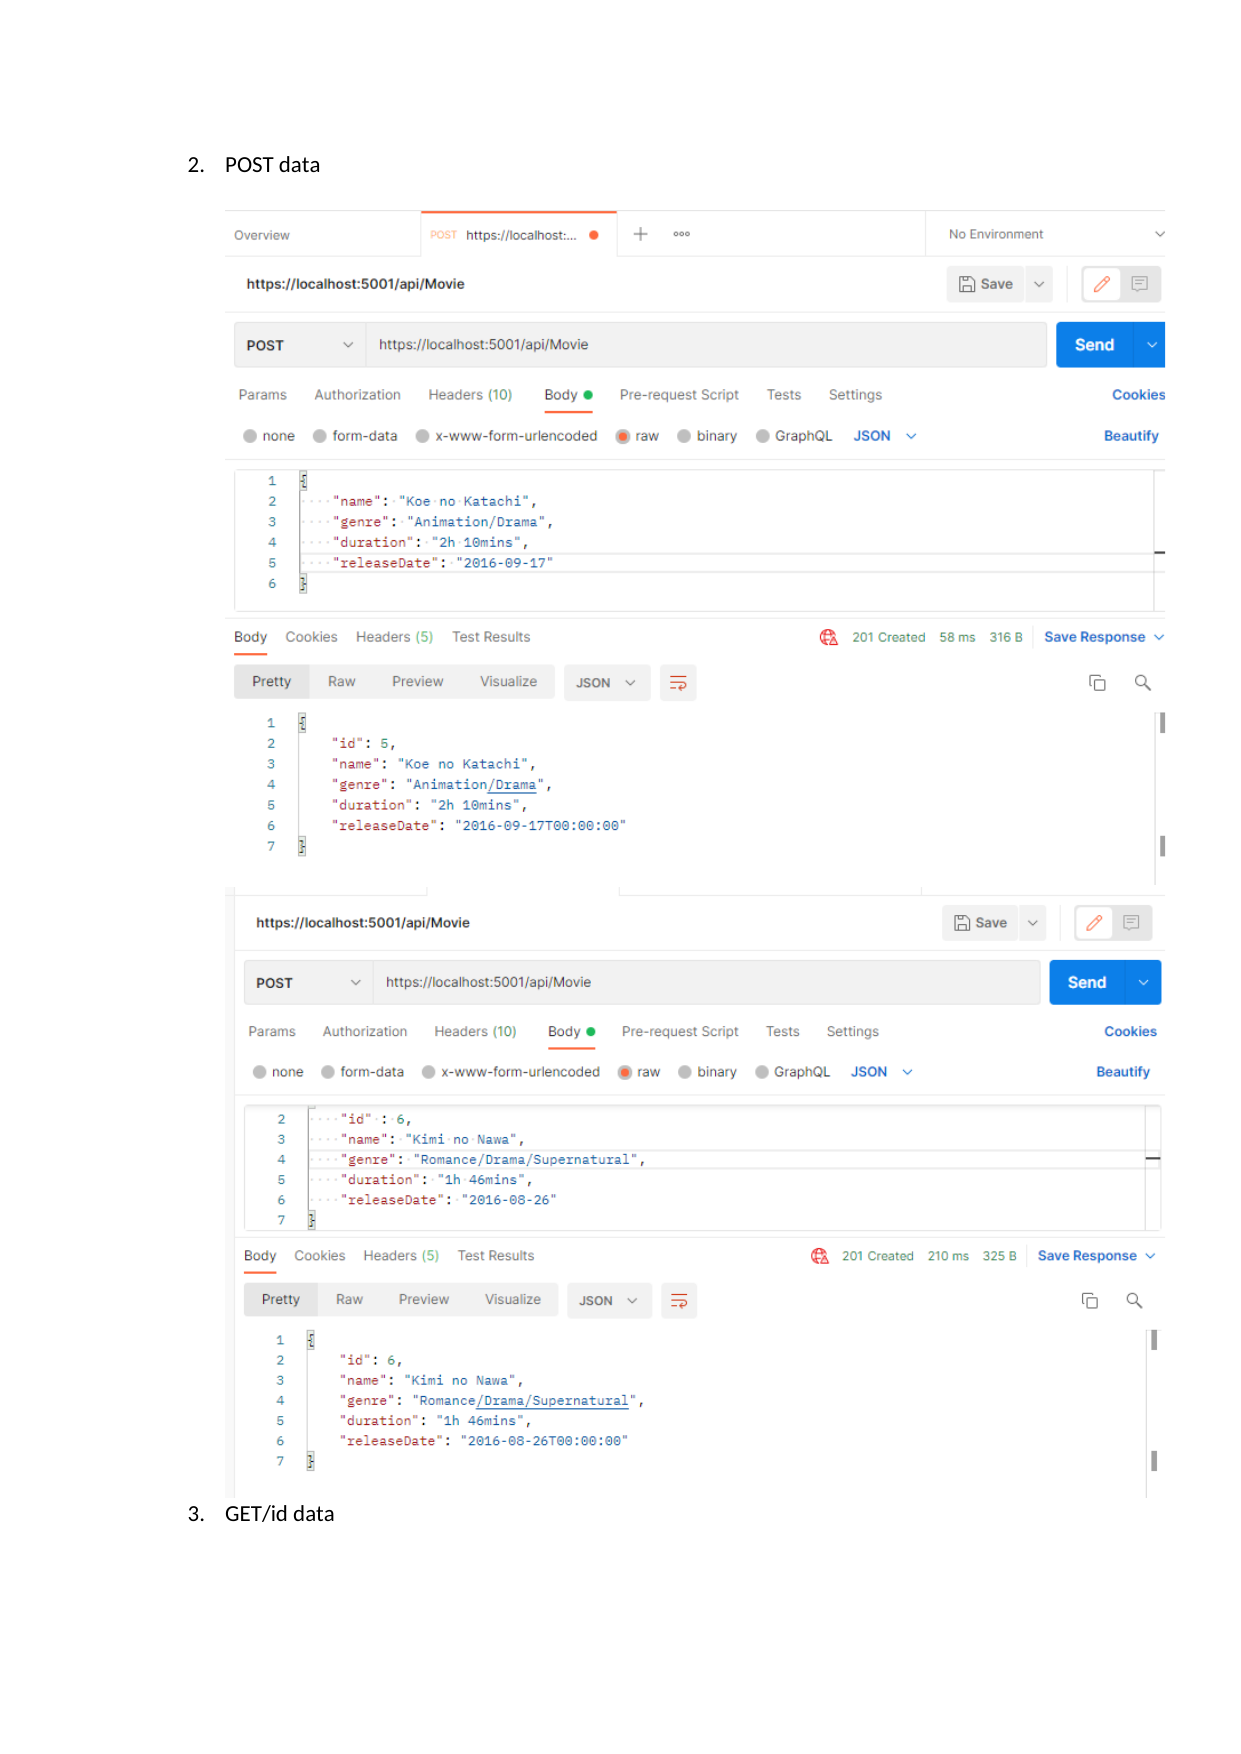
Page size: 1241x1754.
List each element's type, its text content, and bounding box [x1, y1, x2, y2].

picture [225, 210, 1166, 885]
picture [225, 887, 1166, 1498]
list POST data [187, 150, 1090, 178]
list GET/id data [187, 1499, 1090, 1528]
